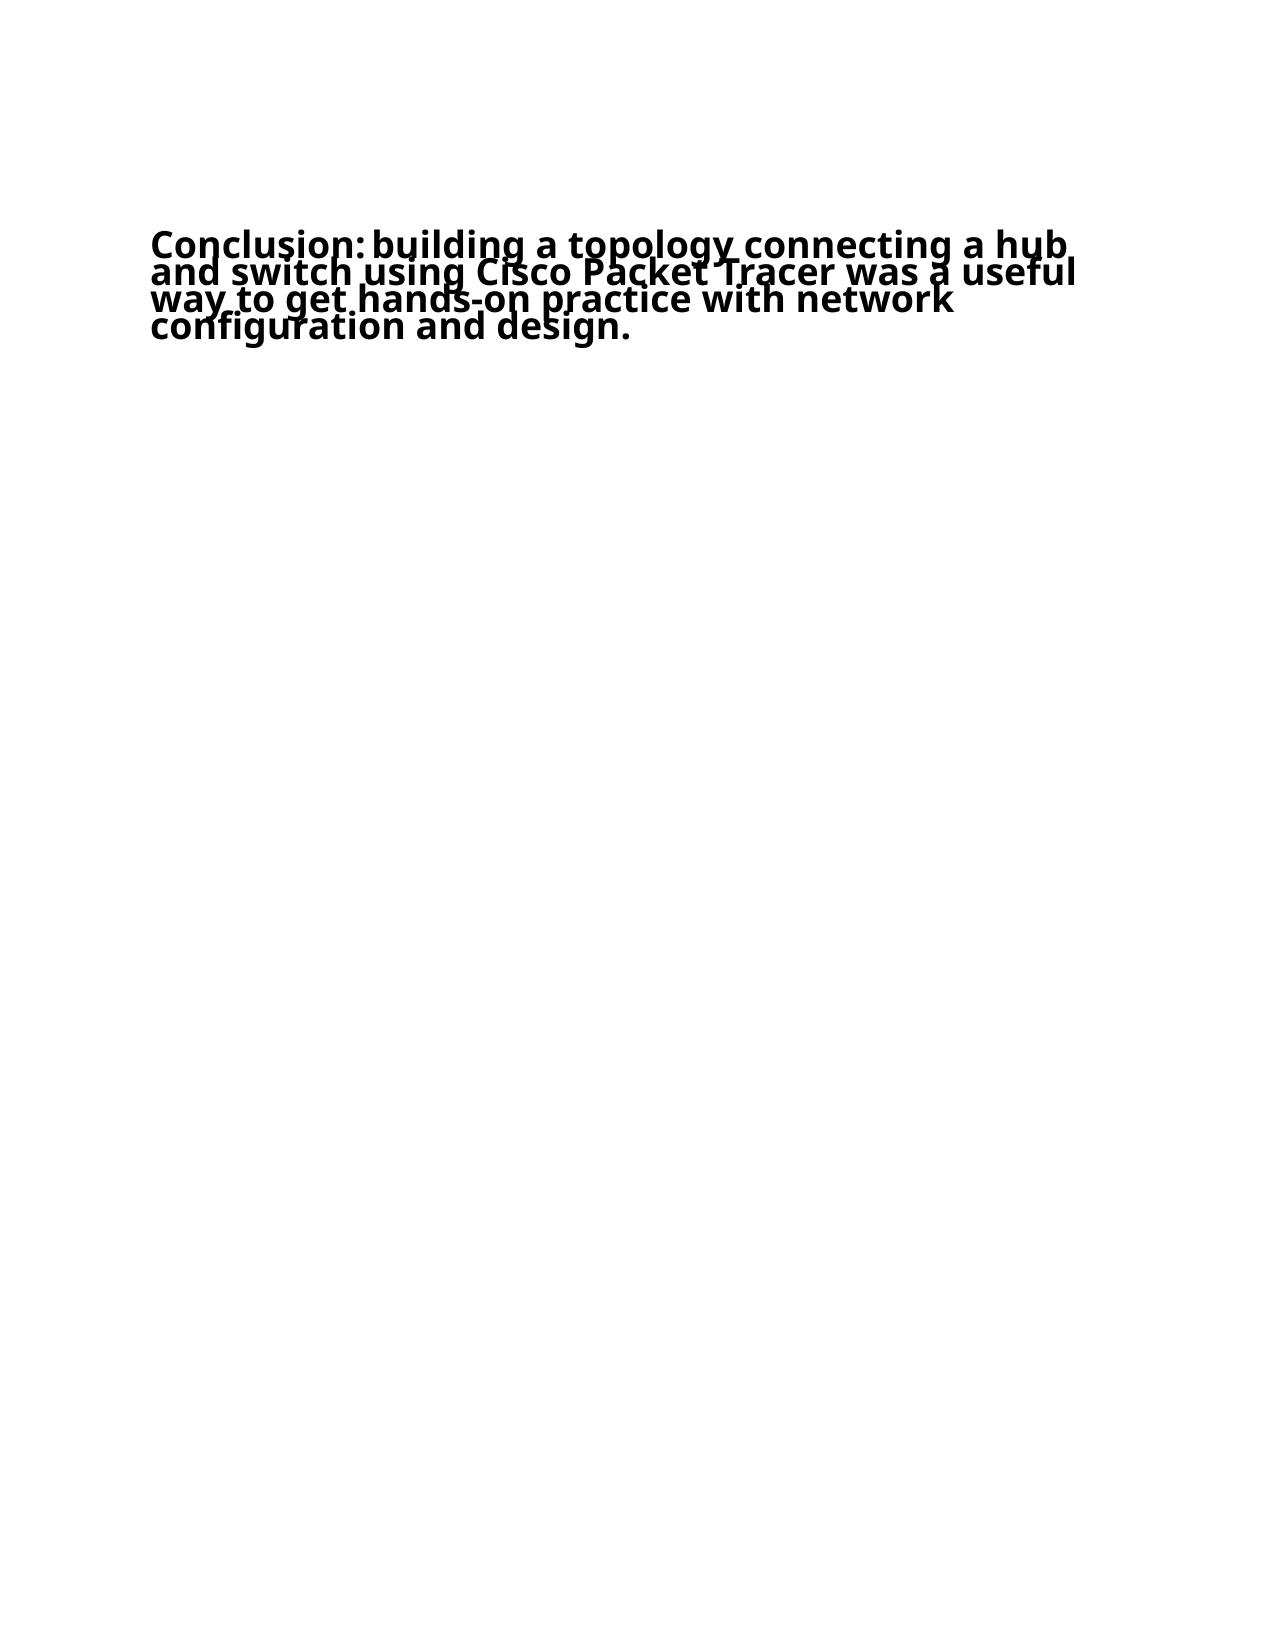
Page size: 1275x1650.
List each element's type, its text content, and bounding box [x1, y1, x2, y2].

text Conclusion: building a topology connecting a hub and switch using Cisco Packet Tracer was a useful way to get hands-on practice with network configuration and design. [150, 237, 1125, 345]
